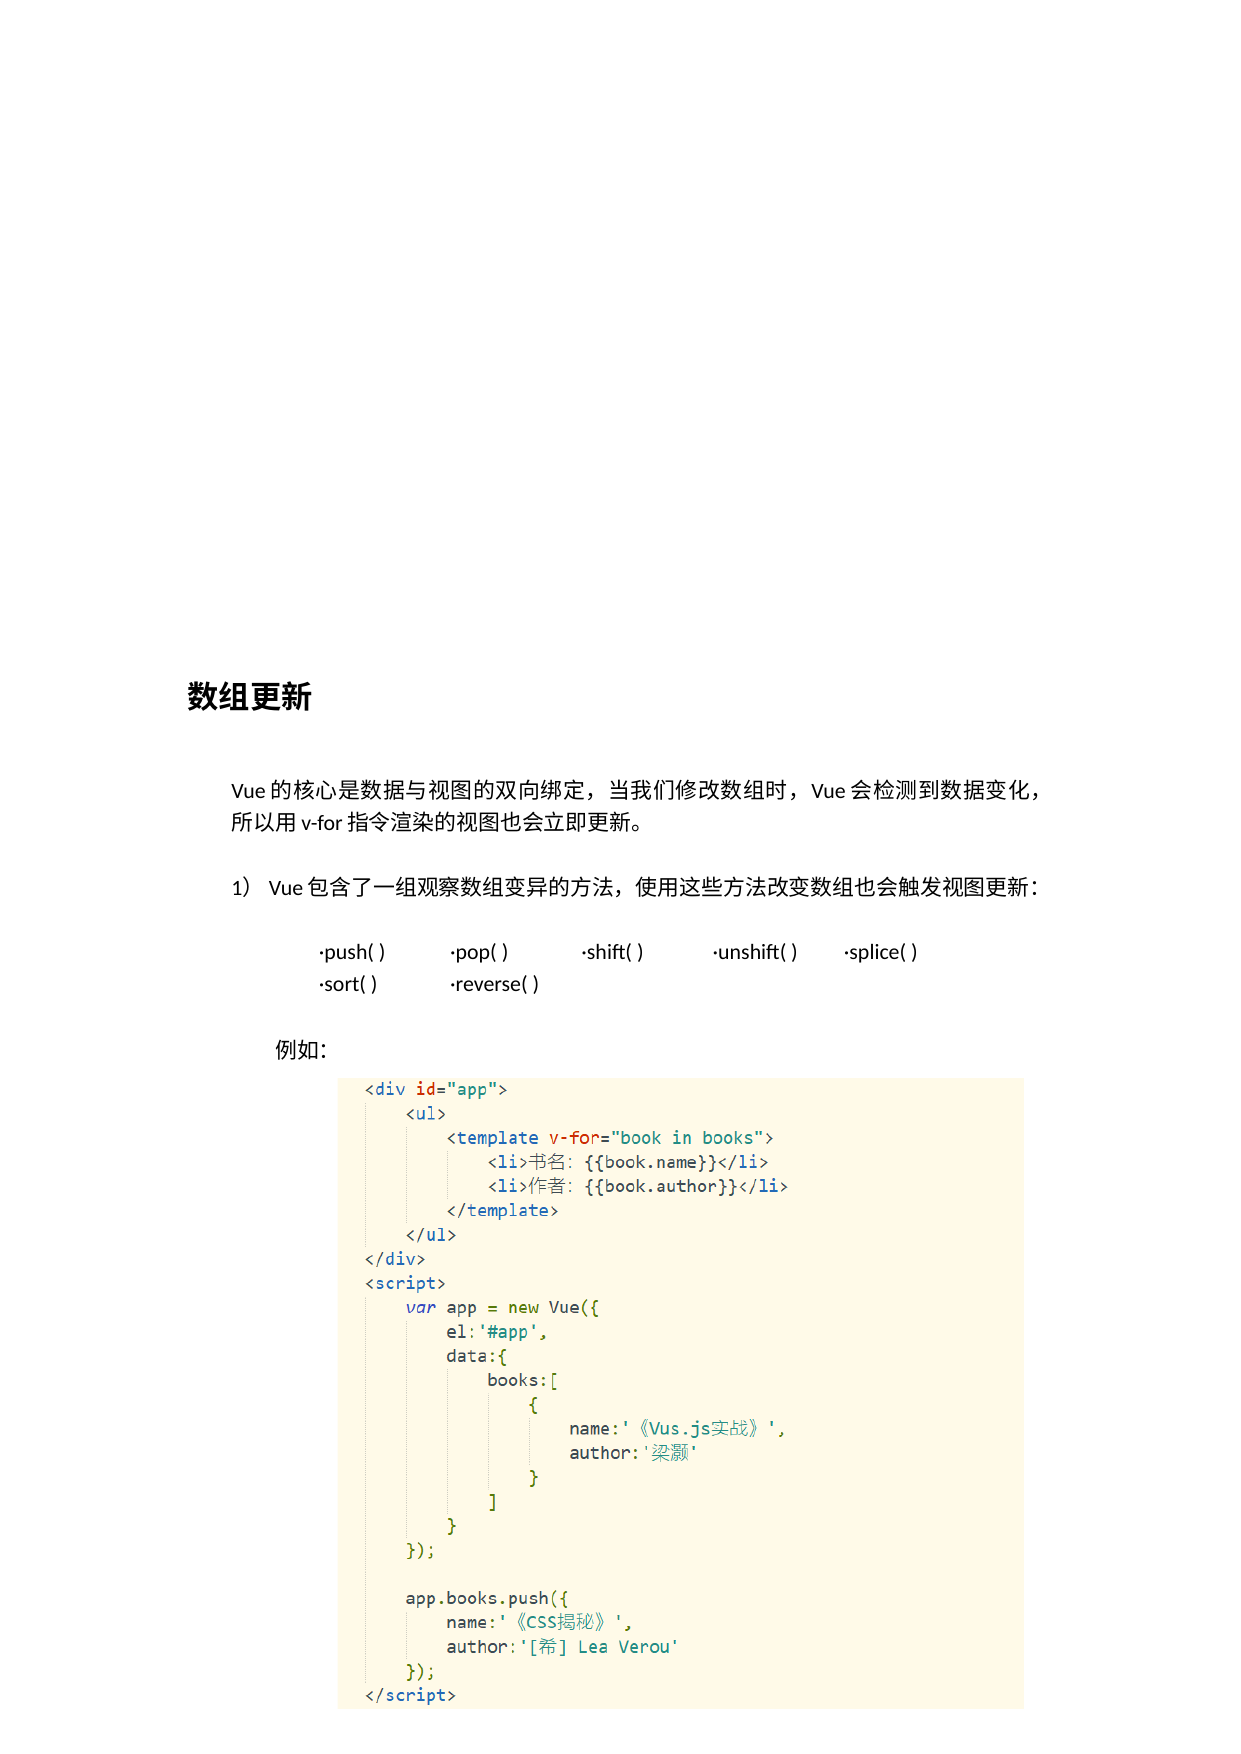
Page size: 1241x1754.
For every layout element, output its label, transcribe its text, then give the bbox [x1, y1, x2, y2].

list Vue包含了一组观察数组变异的方法，使用这些方法改变数组也会触发视图更新： [231, 870, 1053, 902]
subtitle 数组更新 [187, 662, 1053, 727]
list ·push( ) ·pop( ) ·shift( ) ·unshift( ) ·splice( ) [319, 935, 1053, 967]
text 例如： [187, 1032, 1053, 1065]
list ·sort( ) ·reverse( ) [319, 967, 1053, 1000]
picture [337, 1078, 1024, 1709]
text Vue的核心是数据与视图的双向绑定，当我们修改数组时，Vue会检测到数据变化， 所以用v-for指令渲染的视图也会立即更新。 [187, 772, 1053, 837]
